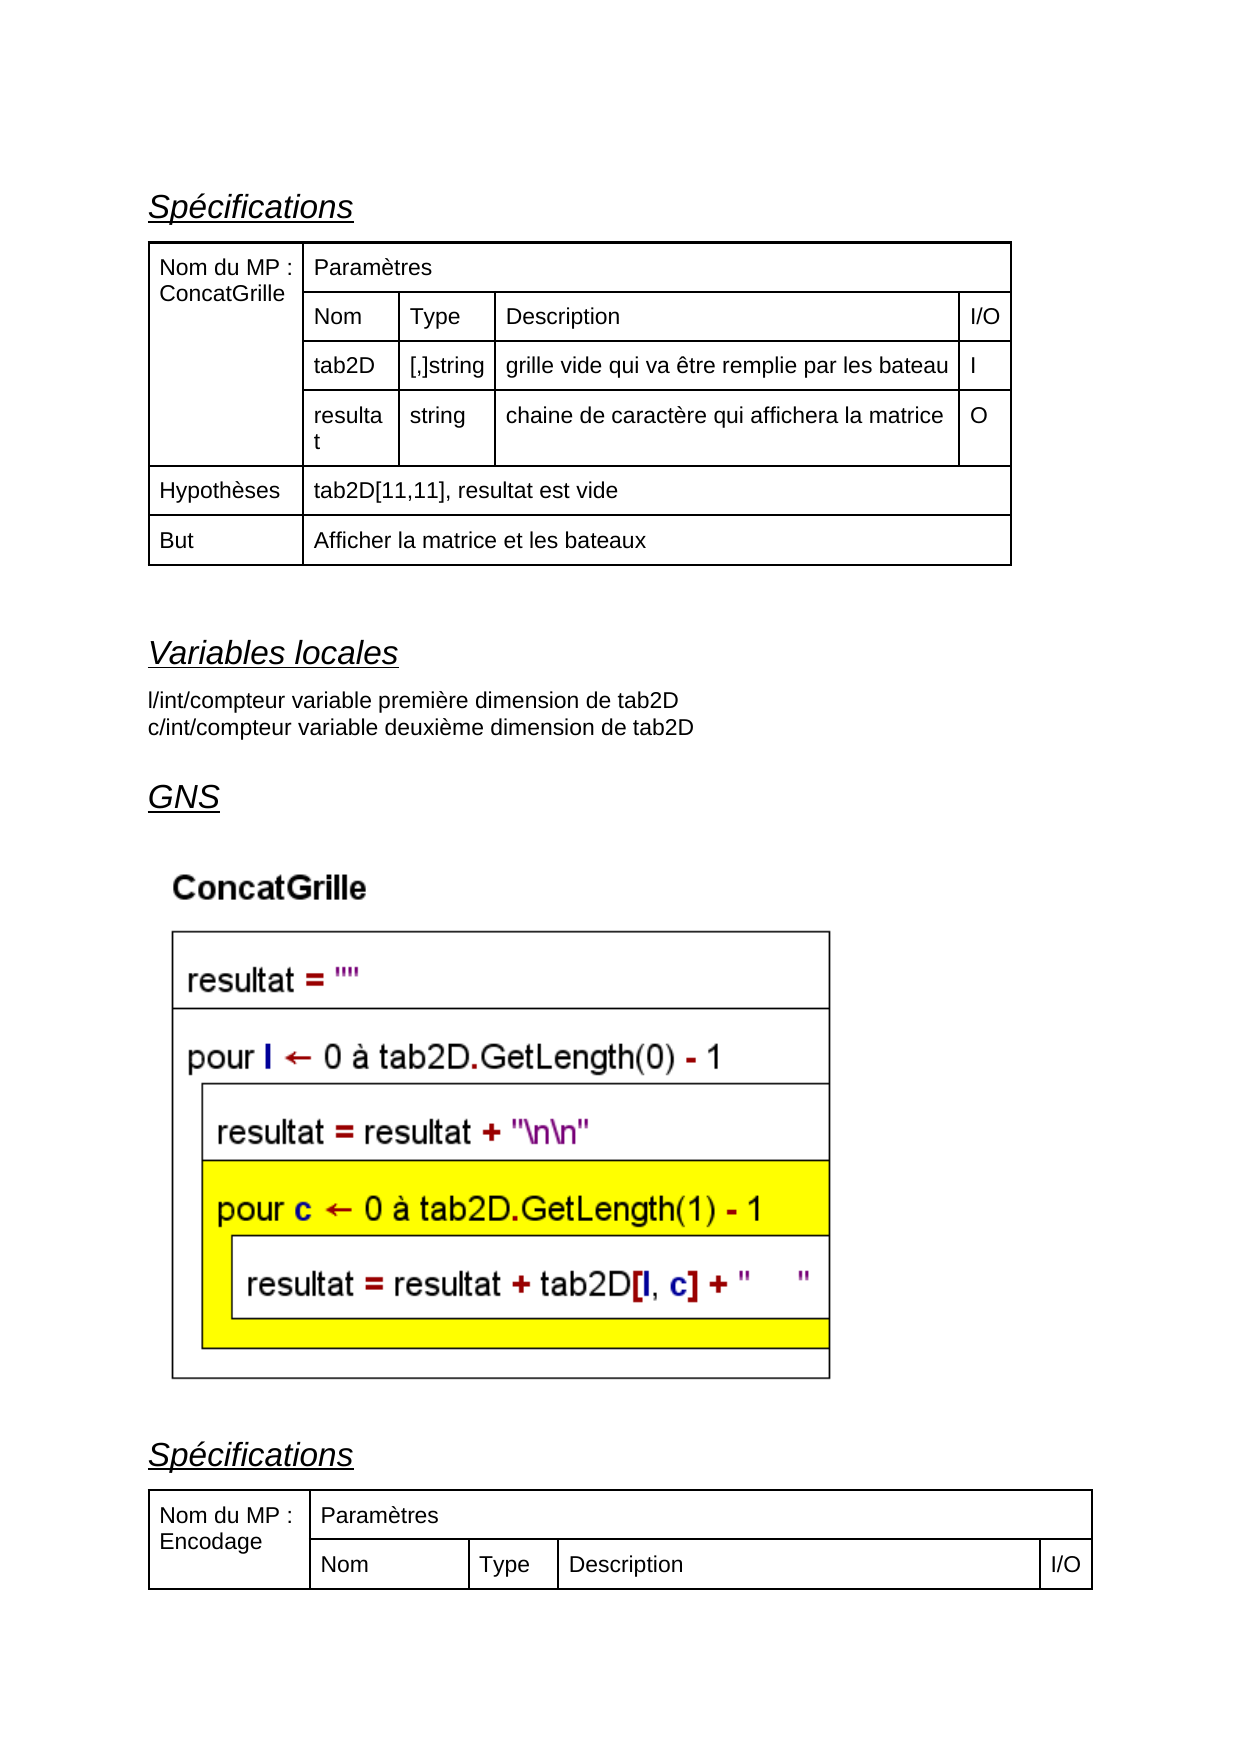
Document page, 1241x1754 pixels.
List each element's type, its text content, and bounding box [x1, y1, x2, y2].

subtitle Spécifications [148, 148, 1093, 226]
table_cell tab2D[11,11], resultat est vide [304, 467, 1010, 514]
subtitle Variables locales [148, 633, 1093, 672]
table_cell tab2D [304, 342, 398, 389]
table_cell But [150, 516, 302, 563]
table_cell I/O [960, 293, 1010, 340]
subtitle GNS [148, 777, 1093, 816]
subtitle Spécifications [148, 1435, 1093, 1473]
table_cell chaine de caractère qui affichera la matrice [496, 391, 958, 465]
table_header Paramètres [304, 244, 1010, 291]
picture [147, 831, 854, 1398]
table_cell O [960, 391, 1010, 465]
text c/int/compteur variable deuxième dimension de tab2D [148, 713, 1093, 740]
table_cell [,]string [400, 342, 494, 389]
table_cell Nom [304, 293, 398, 340]
table_cell Type [400, 293, 494, 340]
table_header Paramètres [311, 1491, 1091, 1538]
table_cell I [960, 342, 1010, 389]
table_cell grille vide qui va être remplie par les bateau [496, 342, 958, 389]
table_cell Description [496, 293, 958, 340]
table_cell string [400, 391, 494, 465]
table_header Nom du MP : Encodage [150, 1491, 309, 1588]
text l/int/compteur variable première dimension de tab2D [148, 687, 1093, 713]
table_cell Nom [311, 1540, 468, 1588]
table_cell Hypothèses [150, 467, 302, 514]
table_cell Type [470, 1540, 557, 1588]
table_header Nom du MP : ConcatGrille [150, 244, 302, 465]
table_cell Afficher la matrice et les bateaux [304, 516, 1010, 563]
table_cell I/O [1041, 1540, 1091, 1588]
table_cell resultat [304, 391, 398, 465]
table_cell Description [559, 1540, 1039, 1588]
